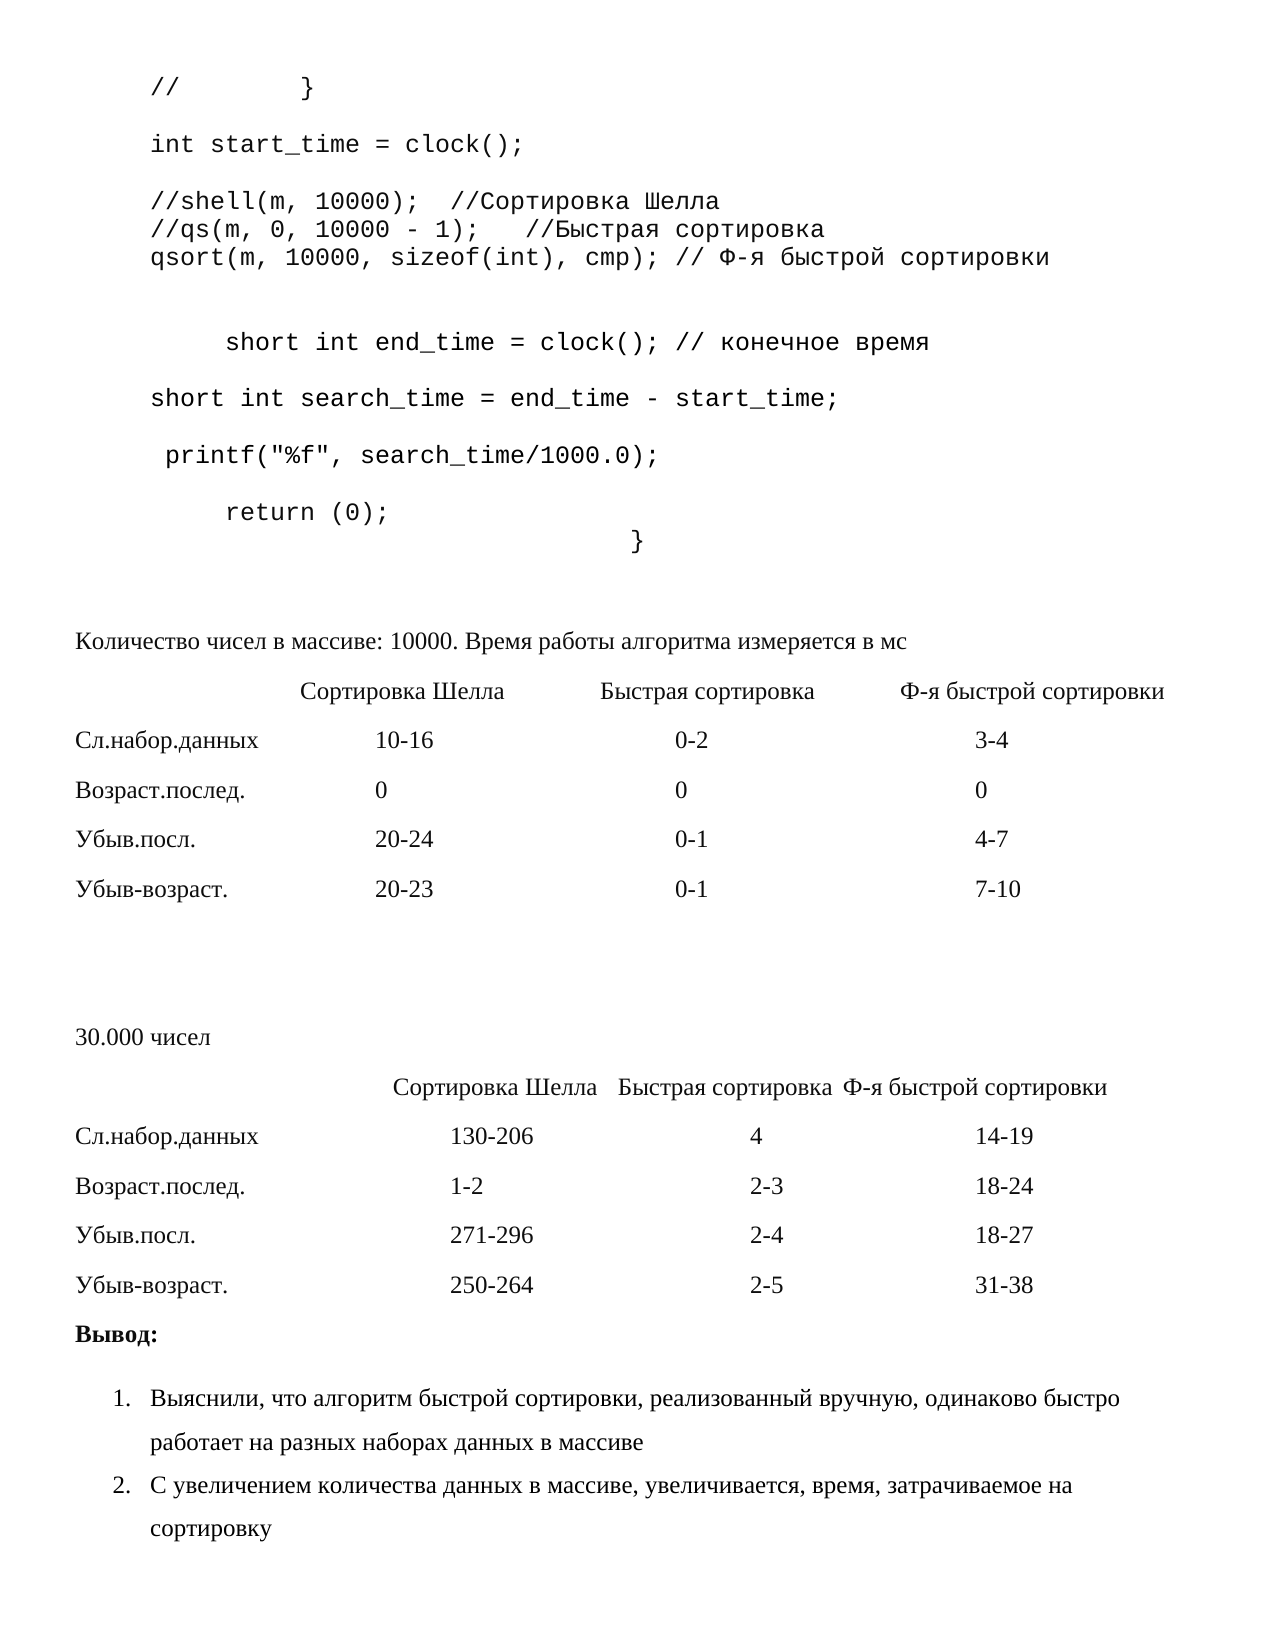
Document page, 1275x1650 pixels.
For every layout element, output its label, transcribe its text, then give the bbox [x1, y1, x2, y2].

text Сл.набор.данных 130-206 4 14-19 [75, 1121, 1200, 1150]
text Сл.набор.данных 10-16 0-2 3-4 [75, 725, 1200, 754]
text short int end_time = clock(); // конечное время [75, 329, 1200, 358]
text Убыв.посл. 271-296 2-4 18-27 [75, 1220, 1200, 1249]
text 30.000 чисел [75, 1022, 1200, 1051]
text Возраст.послед. 1-2 2-3 18-24 [75, 1171, 1200, 1199]
text Сортировка Шелла Быстрая сортировка Ф-я быстрой сортировки [75, 1072, 1200, 1100]
text //qs(m, 0, 10000 - 1); //Быстрая сортировка [75, 217, 1200, 245]
list С увеличением количества данных в массиве, увеличивается, время, затрачиваемое на сортировку [112, 1470, 1200, 1542]
text } [75, 527, 1200, 556]
text Вывод: [75, 1319, 1200, 1348]
text //shell(m, 10000); //Сортировка Шелла [75, 188, 1200, 217]
text short int search_time = end_time - start_time; [75, 386, 1200, 414]
text Возраст.послед. 0 0 0 [75, 775, 1200, 804]
text Убыв.посл. 20-24 0-1 4-7 [75, 824, 1200, 853]
text qsort(m, 10000, sizeof(int), cmp); // Ф-я быстрой сортировки [75, 245, 1200, 273]
text Убыв-возраст. 250-264 2-5 31-38 [75, 1270, 1200, 1299]
text int start_time = clock(); [75, 132, 1200, 160]
text return (0); [75, 499, 1200, 527]
list Выяснили, что алгоритм быстрой сортировки, реализованный вручную, одинаково быстро работает на разных наборах данных в массиве [112, 1383, 1200, 1455]
text Сортировка Шелла Быстрая сортировка Ф-я быстрой сортировки [75, 676, 1200, 704]
text Количество чисел в массиве: 10000. Время работы алгоритма измеряется в мс [75, 626, 1200, 655]
text Убыв-возраст. 20-23 0-1 7-10 [75, 874, 1200, 903]
text // } [75, 75, 1200, 103]
text printf("%f", search_time/1000.0); [75, 442, 1200, 471]
